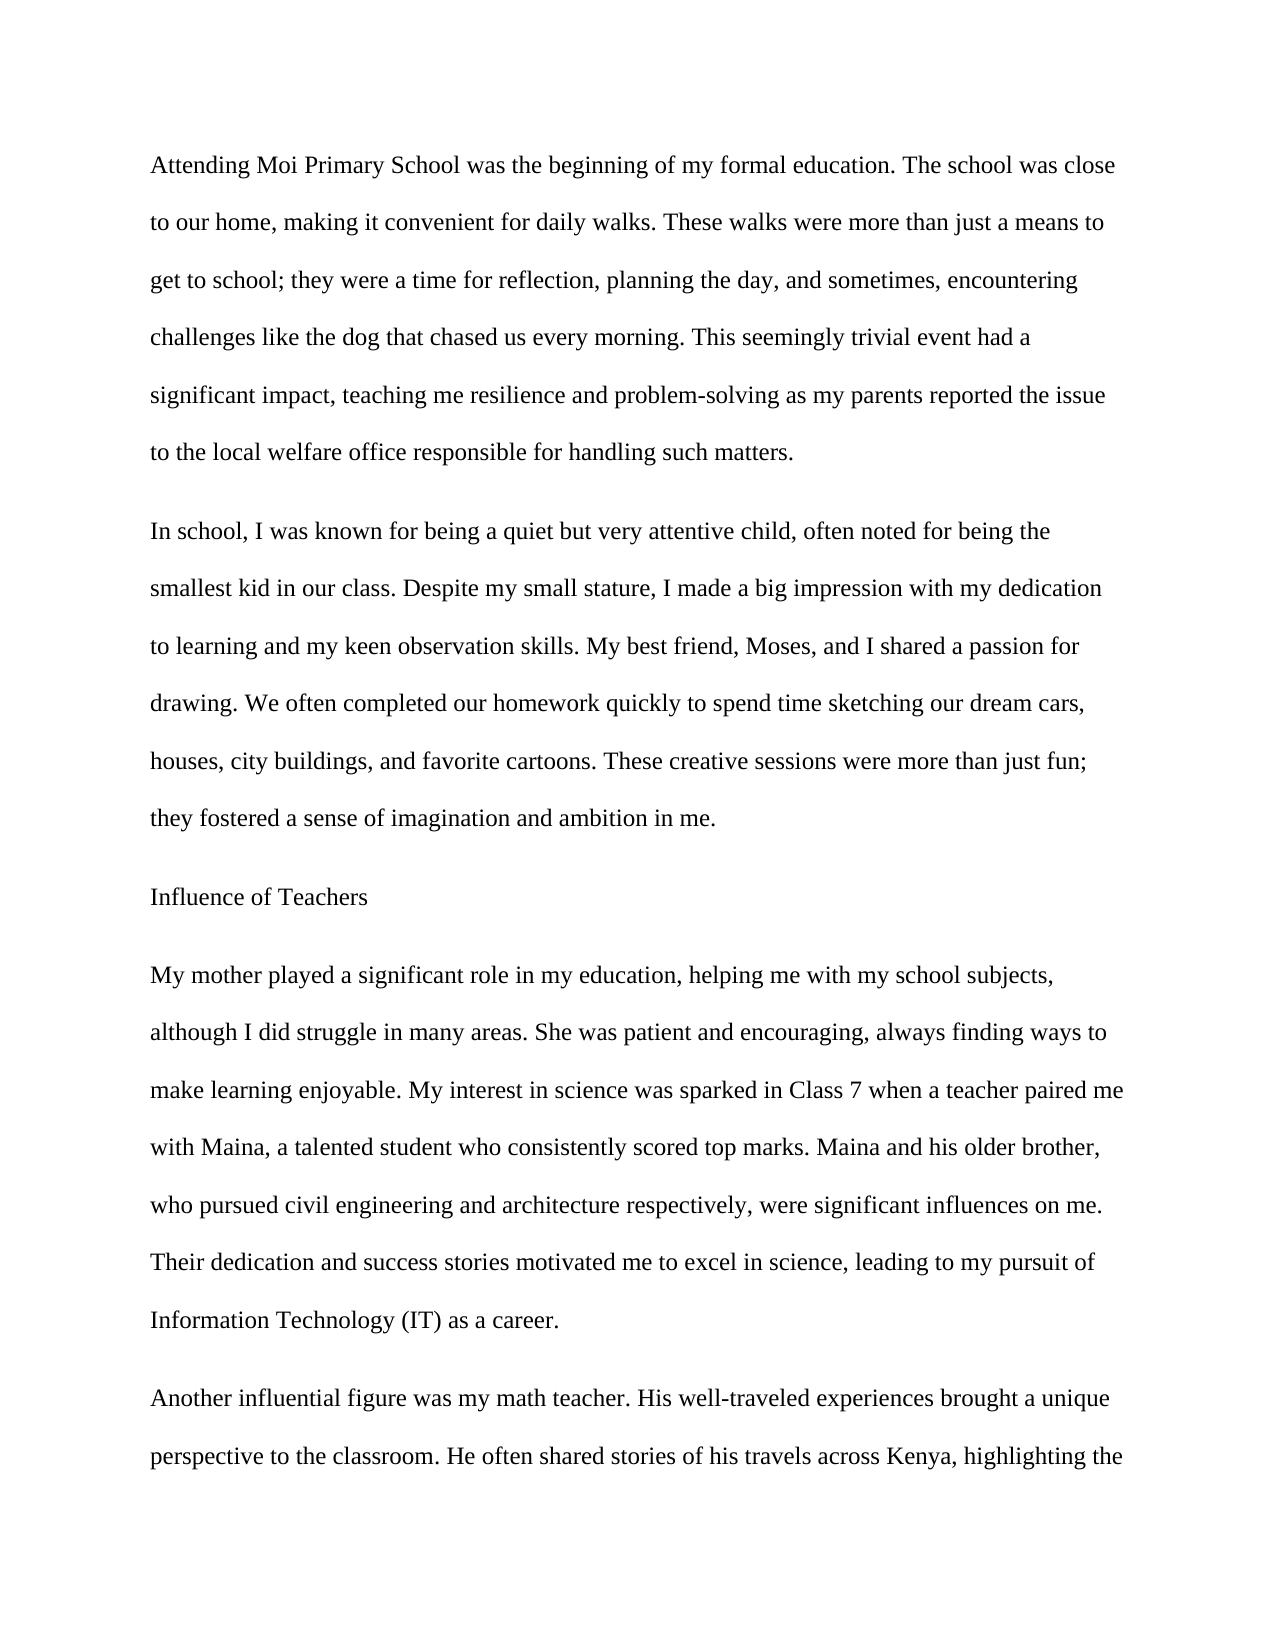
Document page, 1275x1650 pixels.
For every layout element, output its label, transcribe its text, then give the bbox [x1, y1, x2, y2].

text My mother played a significant role in my education, helping me with my school subjects, although I did struggle in many areas. She was patient and encouraging, always finding ways to make learning enjoyable. My interest in science was sparked in Class 7 when a teacher paired me with Maina, a talented student who consistently scored top marks. Maina and his older brother, who pursued civil engineering and architecture respectively, were significant influences on me. Their dedication and success stories motivated me to excel in science, leading to my pursuit of Information Technology (IT) as a career. [150, 960, 1125, 1334]
text In school, I was known for being a quiet but very attentive child, often noted for being the smallest kid in our class. Despite my small stature, I made a big impression with my dedication to learning and my keen observation skills. My best friend, Moses, and I shared a passion for drawing. We often completed our homework quickly to spend time sketching our dream cars, houses, city buildings, and favorite cartoons. These creative sessions were more than just fun; they fostered a sense of imagination and ambition in me. [150, 516, 1125, 832]
text Attending Moi Primary School was the beginning of my formal education. The school was close to our home, making it convenient for daily walks. These walks were more than just a means to get to school; they were a time for reflection, planning the day, and sometimes, encountering challenges like the dog that chased us every morning. This seemingly trivial event had a significant impact, teaching me resilience and problem-solving as my parents reported the issue to the local welfare office responsible for handling such matters. [150, 150, 1125, 466]
text Influence of Teachers [150, 882, 1125, 910]
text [150, 1383, 1125, 1469]
